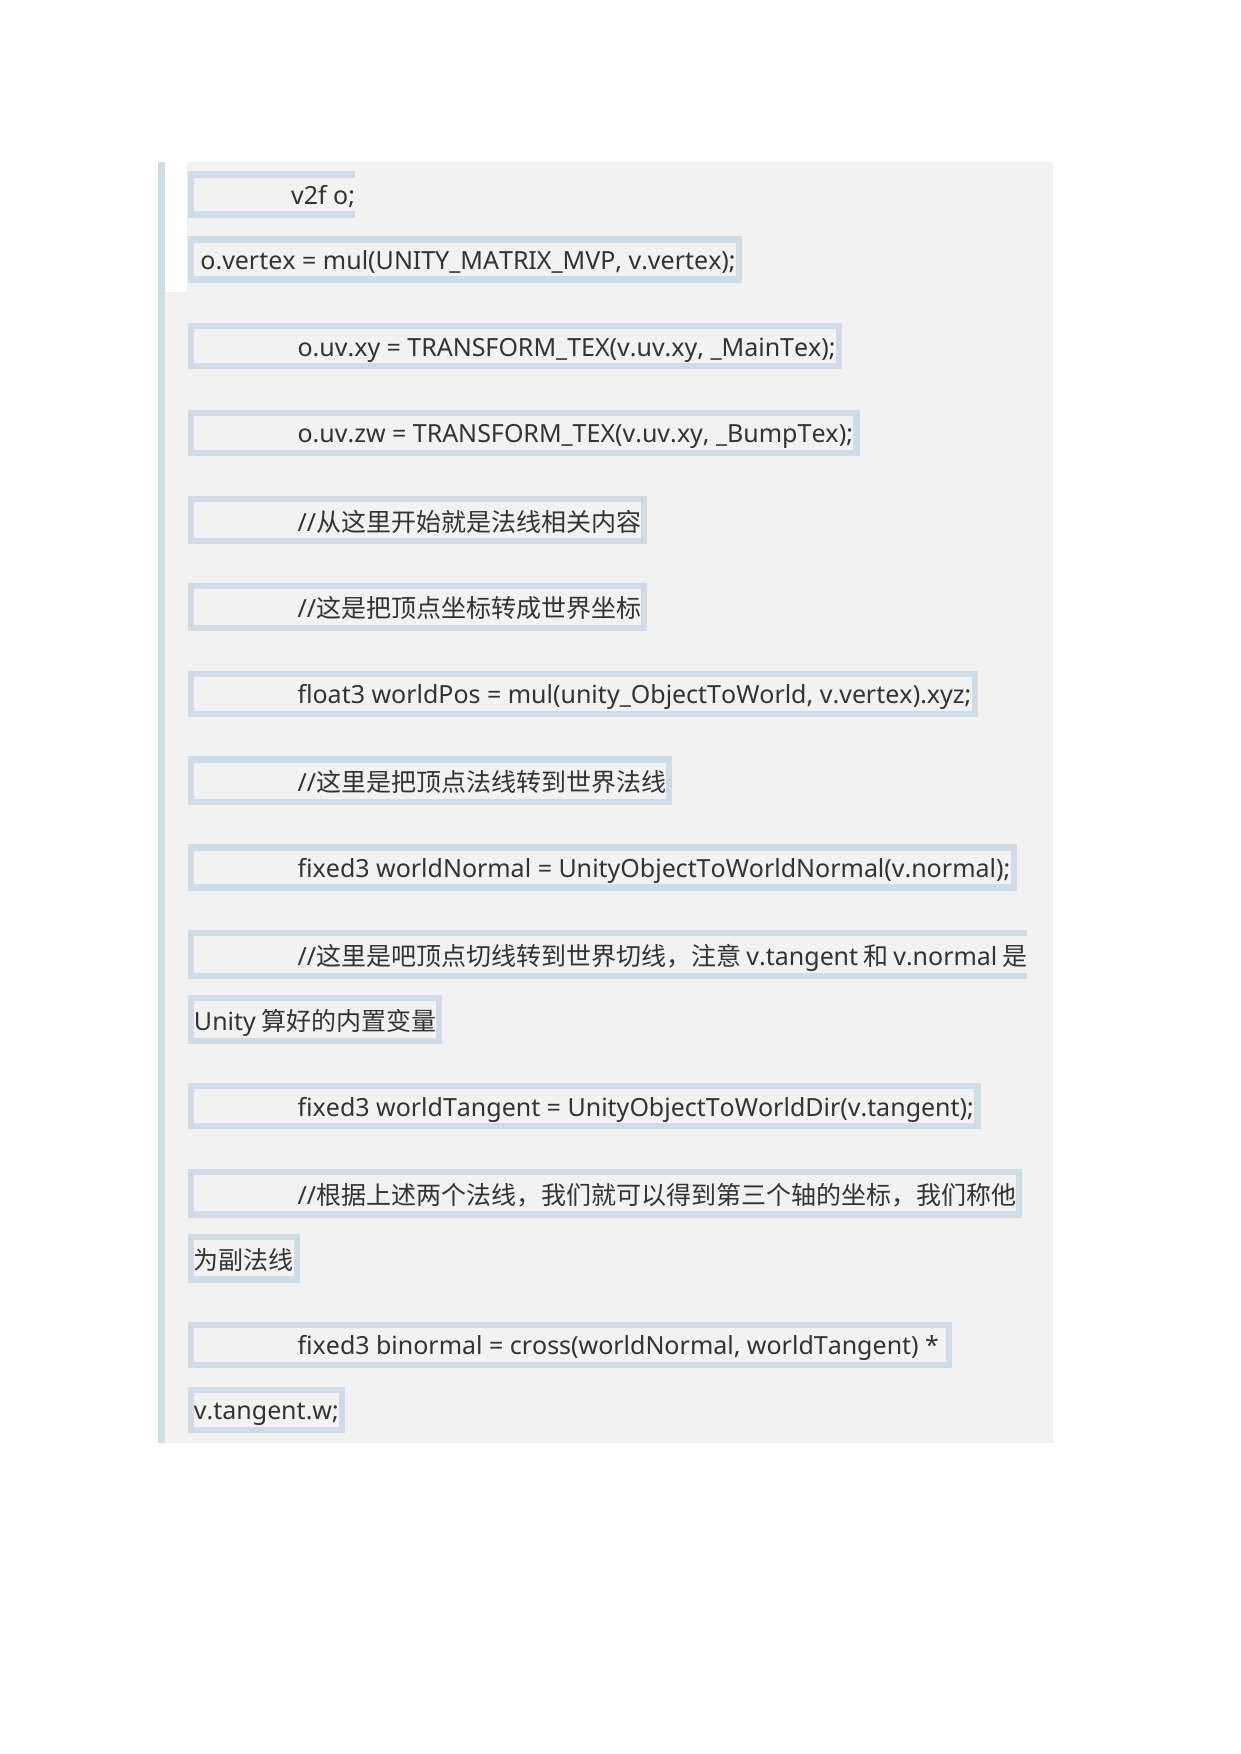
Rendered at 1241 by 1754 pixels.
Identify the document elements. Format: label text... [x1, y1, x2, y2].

text fixed3 binormal = cross(worldNormal, worldTangent) * v.tangent.w; [165, 1313, 1053, 1443]
text //根据上述两个法线，我们就可以得到第三个轴的坐标，我们称他为副法线 [165, 1161, 1053, 1291]
text //这里是吧顶点切线转到世界切线，注意v.tangent和v.normal是Unity算好的内置变量 [165, 922, 1053, 1052]
text v2f o; o.vertex = mul(UNITY_MATRIX_MVP, v.vertex); [187, 162, 1053, 292]
text o.uv.xy = TRANSFORM_TEX(v.uv.xy, _MainTex); [165, 314, 1053, 379]
text //从这里开始就是法线相关内容 [165, 488, 1053, 553]
text fixed3 worldNormal = UnityObjectToWorldNormal(v.normal); [165, 835, 1053, 900]
text fixed3 worldTangent = UnityObjectToWorldDir(v.tangent); [165, 1074, 1053, 1139]
text o.uv.zw = TRANSFORM_TEX(v.uv.xy, _BumpTex); [165, 401, 1053, 466]
text //这里是把顶点法线转到世界法线 [165, 748, 1053, 813]
text float3 worldPos = mul(unity_ObjectToWorld, v.vertex).xyz; [165, 661, 1053, 726]
text //这是把顶点坐标转成世界坐标 [165, 574, 1053, 639]
